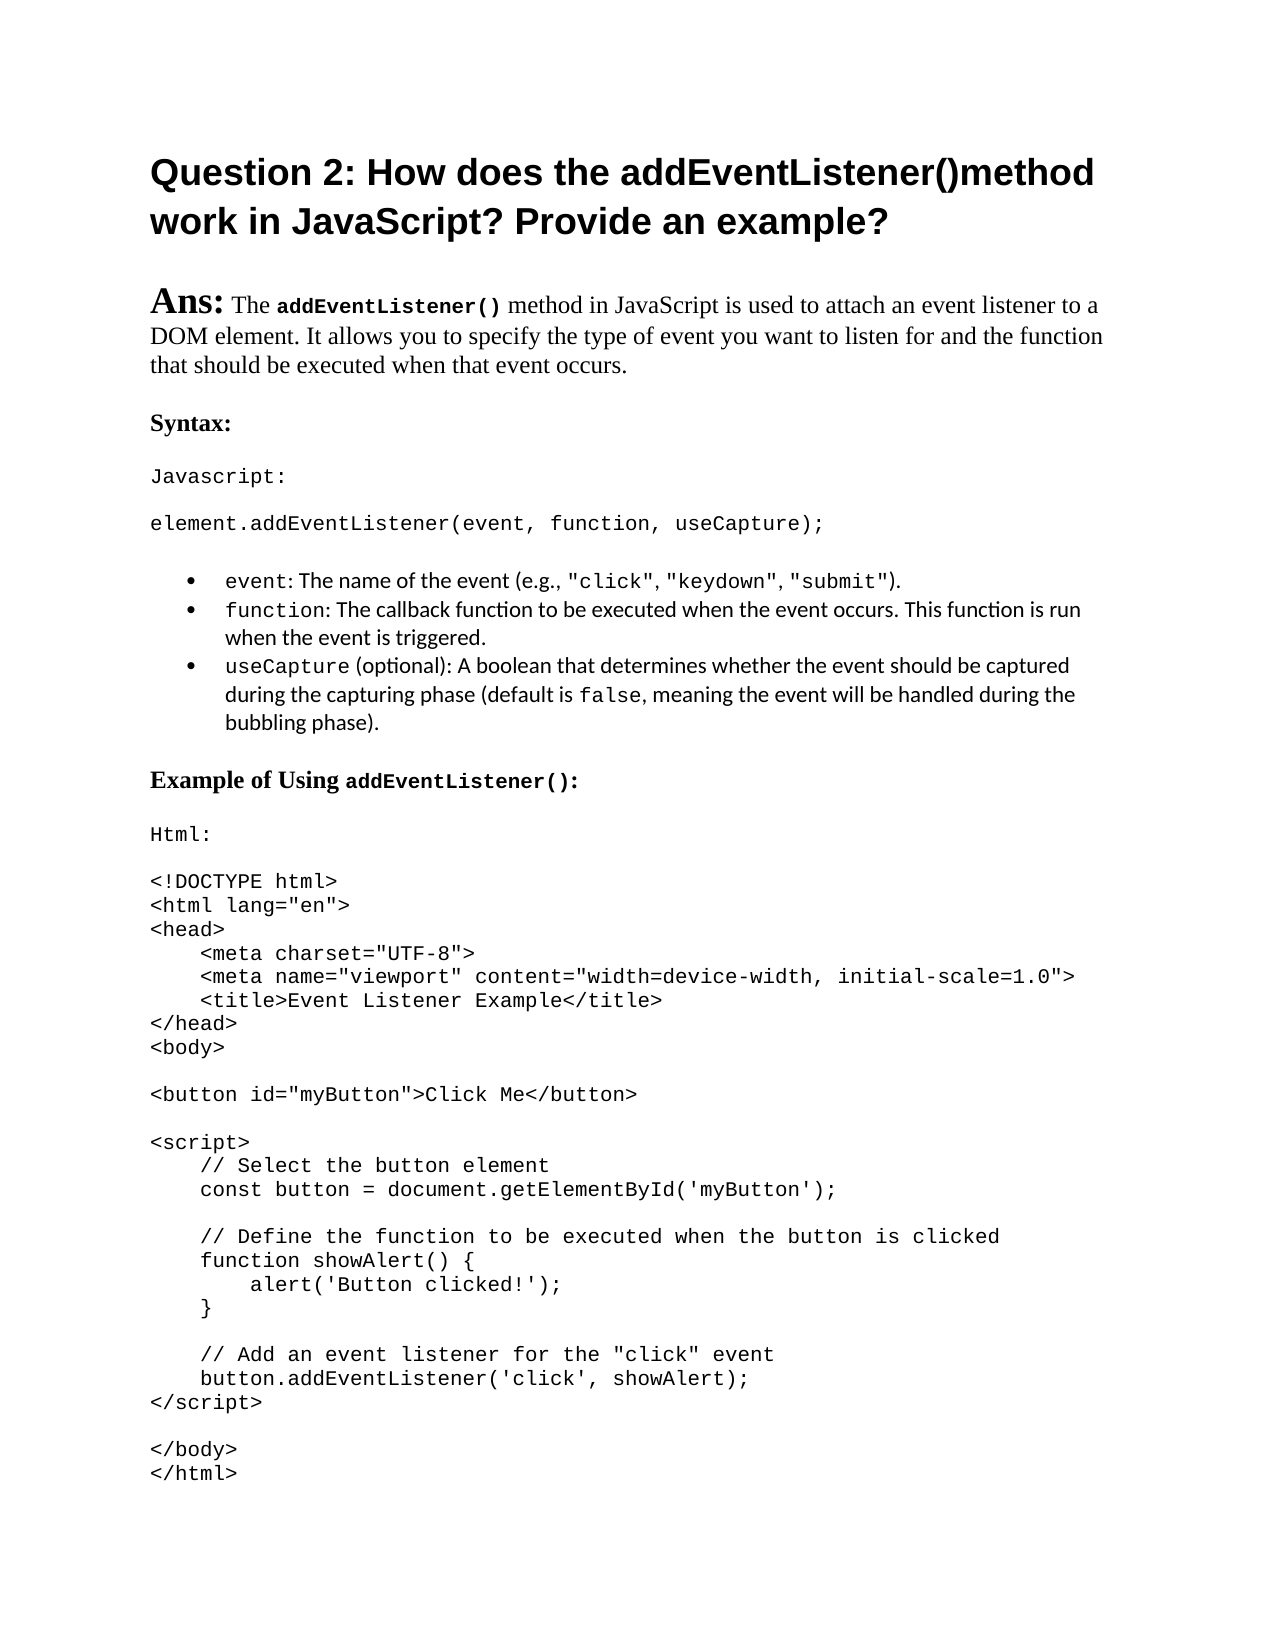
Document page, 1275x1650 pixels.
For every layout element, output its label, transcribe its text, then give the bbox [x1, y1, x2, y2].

text element.addEventListener(event, function, useCapture); [150, 513, 1125, 537]
text <html lang="en"> [150, 895, 1125, 919]
text Html: [150, 824, 1125, 848]
text function showAlert() { [150, 1250, 1125, 1273]
text <button id="myButton">Click Me</button> [150, 1084, 1125, 1108]
text // Add an event listener for the "click" event [150, 1344, 1125, 1368]
list event: The name of the event (e.g., "click", "keydown", "submit"). [187, 566, 1125, 595]
text const button = document.getElementById('myButton'); [150, 1179, 1125, 1203]
list function: The callback function to be executed when the event occurs. This function is run when the event is triggered. [187, 595, 1125, 651]
text <script> [150, 1132, 1125, 1155]
text <body> [150, 1037, 1125, 1061]
subtitle Syntax: [150, 408, 1125, 437]
text </script> [150, 1392, 1125, 1415]
text // Define the function to be executed when the button is clicked [150, 1226, 1125, 1250]
text button.addEventListener('click', showAlert); [150, 1368, 1125, 1392]
text Javascript: [150, 466, 1125, 490]
text <!DOCTYPE html> [150, 872, 1125, 895]
text } [150, 1297, 1125, 1321]
text <head> [150, 919, 1125, 942]
text <meta name="viewport" content="width=device-width, initial-scale=1.0"> [150, 966, 1125, 990]
text </body> [150, 1439, 1125, 1463]
text <title>Event Listener Example</title> [150, 990, 1125, 1013]
text Question 2: How does the addEventListener()method work in JavaScript? Provide an example? [150, 150, 1125, 243]
subtitle Example of Using addEventListener(): [150, 766, 1125, 795]
text alert('Button clicked!'); [150, 1273, 1125, 1297]
text <meta charset="UTF-8"> [150, 942, 1125, 966]
text // Select the button element [150, 1155, 1125, 1179]
text Ans: The addEventListener() method in JavaScript is used to attach an event listener to a DOM element. It allows you to specify the type of event you want to listen for and the function that should be executed when that event occurs. [150, 278, 1125, 379]
text </head> [150, 1013, 1125, 1037]
text </html> [150, 1463, 1125, 1486]
list useCapture (optional): A boolean that determines whether the event should be captured during the capturing phase (default is false, meaning the event will be handled during the bubbling phase). [187, 651, 1125, 736]
